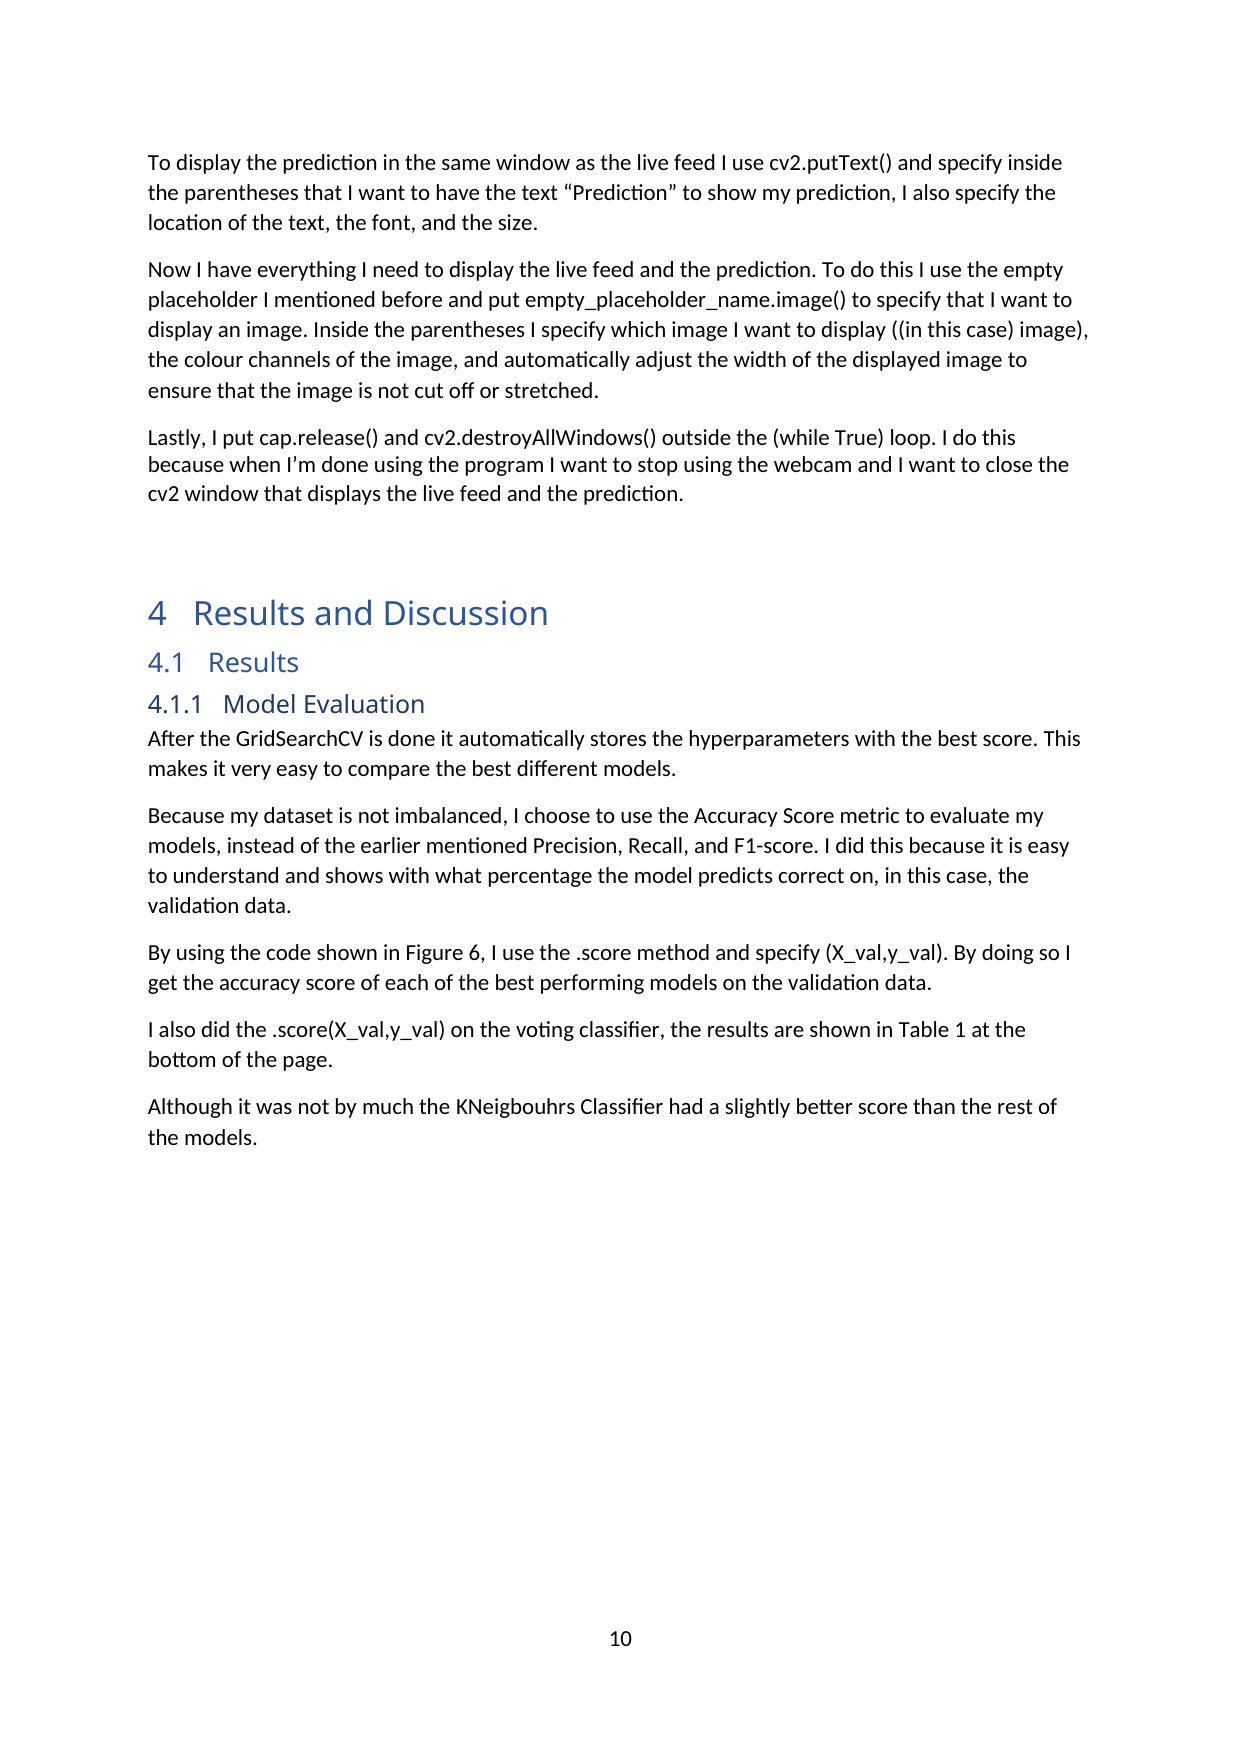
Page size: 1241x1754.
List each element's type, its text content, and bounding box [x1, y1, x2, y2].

text To display the prediction in the same window as the live feed I use cv2.putText() and specify inside the parentheses that I want to have the text “Prediction” to show my prediction, I also specify the location of the text, the font, and the size. [148, 148, 1093, 236]
text Although it was not by much the KNeigbouhrs Classifier had a slightly better score than the rest of the models. [148, 1092, 1093, 1151]
text Because my dataset is not imbalanced, I choose to use the Accuracy Score metric to evaluate my models, instead of the earlier mentioned Precision, Recall, and F1-score. I did this because it is easy to understand and shows with what percentage the model predicts correct on, in this case, the validation data. [148, 801, 1093, 919]
text By using the code shown in Figure 6, I use the .score method and specify (X_val,y_val). By doing so I get the accuracy score of each of the best performing models on the validation data. [148, 938, 1093, 997]
subtitle Results [148, 643, 1093, 680]
text I also did the .score(X_val,y_val) on the voting classifier, the results are shown in Table 1 at the bottom of the page. [148, 1015, 1093, 1074]
text After the GridSearchCV is done it automatically stores the hyperparameters with the best score. This makes it very easy to compare the best different models. [148, 724, 1093, 782]
text Now I have everything I need to display the live feed and the prediction. To do this I use the empty placeholder I mentioned before and put empty_placeholder_name.image() to specify that I want to display an image. Inside the parentheses I specify which image I want to display ((in this case) image), the colour channels of the image, and automatically adjust the width of the displayed image to ensure that the image is not cut off or stretched. [148, 255, 1093, 404]
subtitle Results and Discussion [148, 590, 1093, 635]
subtitle Model Evaluation [148, 687, 1093, 721]
text Lastly, I put cap.release() and cv2.destroyAllWindows() outside the (while True) loop. I do this because when I’m done using the program I want to stop using the webcam and I want to close the cv2 window that displays the live feed and the prediction. [148, 423, 1093, 507]
